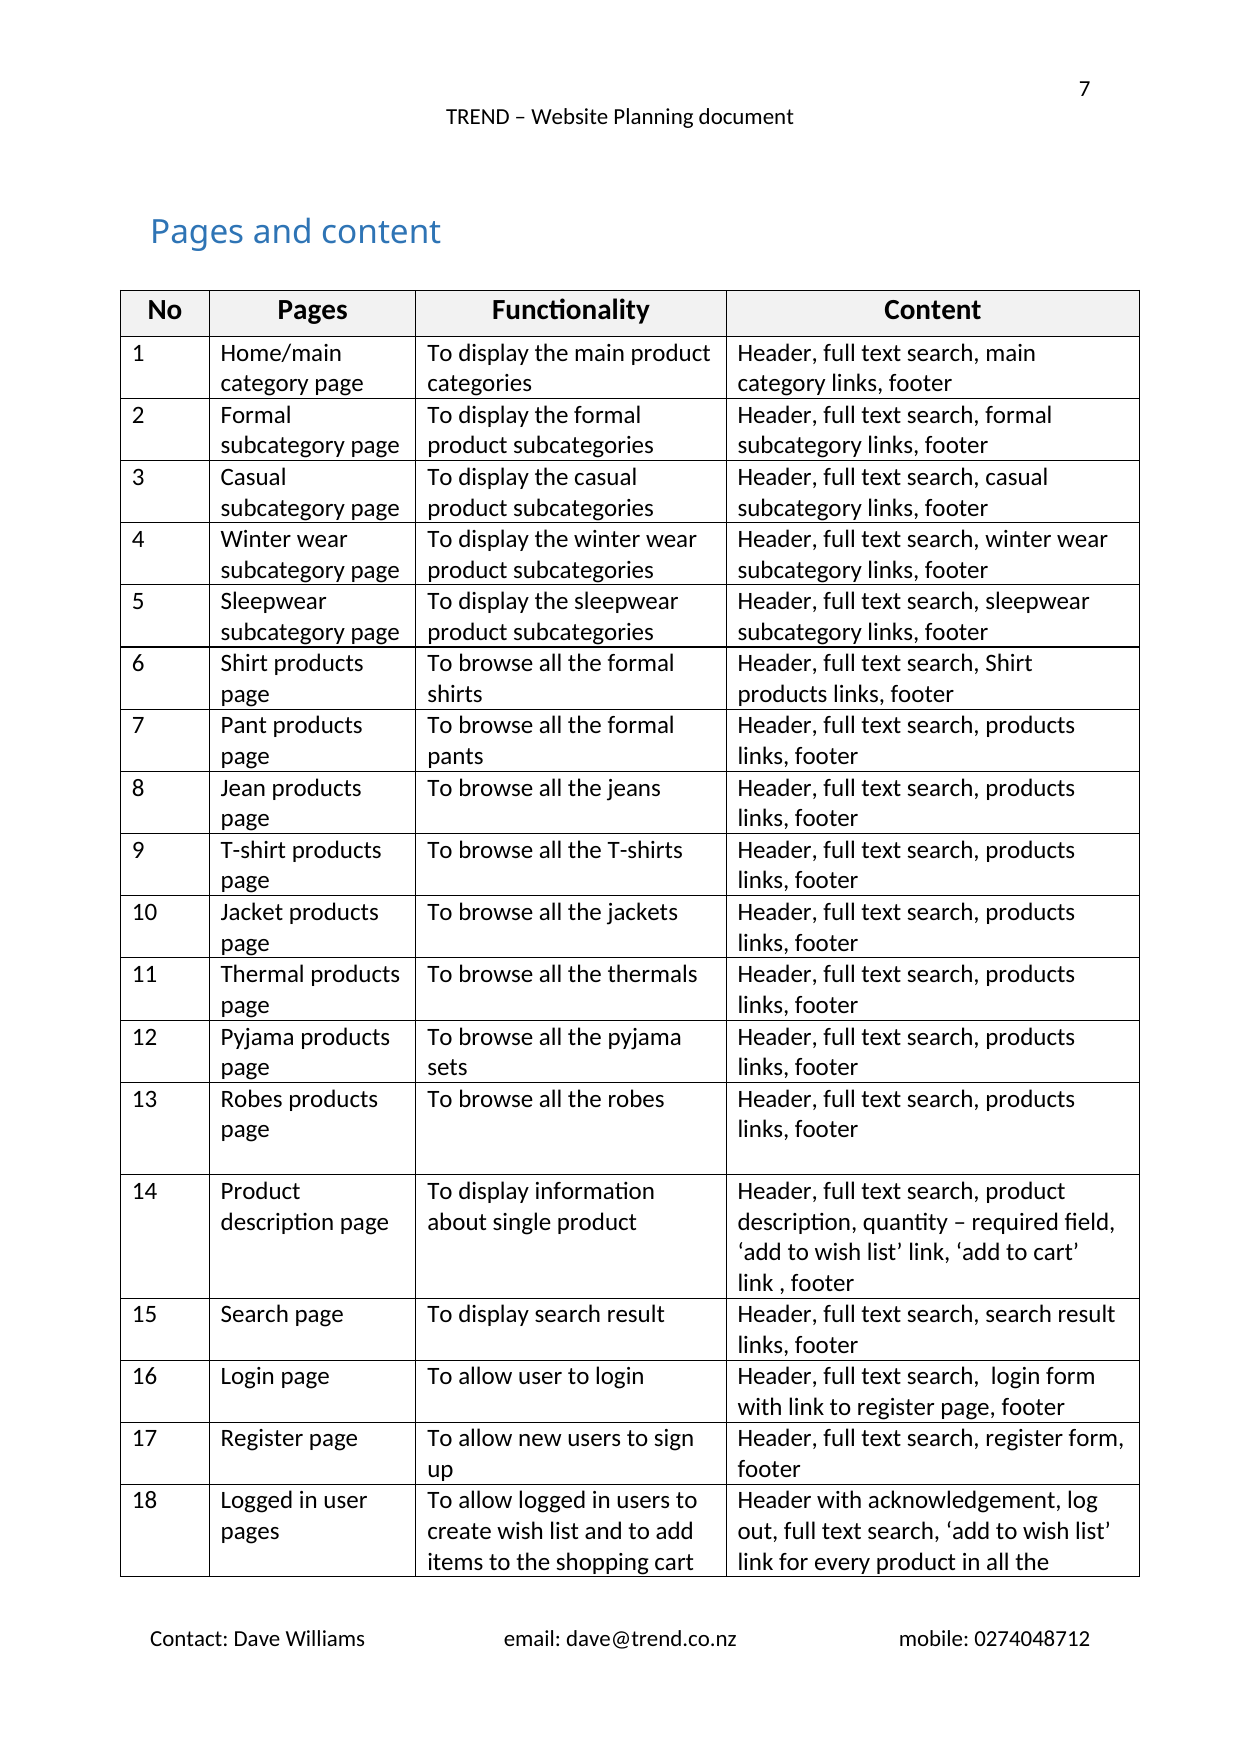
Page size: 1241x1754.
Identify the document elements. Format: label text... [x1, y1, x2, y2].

table_cell Header, full text search, products links, footer [727, 896, 1139, 957]
table_cell Header, full text search, casual subcategory links, footer [727, 461, 1139, 522]
table_cell To browse all the thermals [416, 958, 726, 1019]
table_cell Header, full text search, search result links, footer [727, 1299, 1139, 1359]
table_cell 7 [121, 710, 209, 771]
table_cell Winter wear subcategory page [210, 523, 415, 584]
table_cell Header, full text search, products links, footer [727, 710, 1139, 771]
table_cell 17 [121, 1423, 209, 1484]
table_cell Shirt products page [210, 648, 415, 708]
table_cell Sleepwear subcategory page [210, 585, 415, 646]
table_cell To display the formal product subcategories [416, 399, 726, 460]
table_cell Register page [210, 1423, 415, 1484]
table_cell To browse all the formal pants [416, 710, 726, 771]
table_cell Header, full text search, Shirt products links, footer [727, 648, 1139, 708]
table_cell 1 [121, 337, 209, 398]
table_cell 15 [121, 1299, 209, 1359]
table_cell 14 [121, 1175, 209, 1297]
table_cell Header, full text search, products links, footer [727, 772, 1139, 833]
table_cell 2 [121, 399, 209, 460]
table_header Functionality [416, 291, 726, 336]
table_cell Header, full text search, product description, quantity – required field, ‘add to wish list’ link, ‘add to cart’ link , footer [727, 1175, 1139, 1297]
table_cell Formal subcategory page [210, 399, 415, 460]
table_cell To display the main product categories [416, 337, 726, 398]
table_cell To display the casual product subcategories [416, 461, 726, 522]
table_cell Header, full text search, products links, footer [727, 1021, 1139, 1082]
table_cell 18 [121, 1485, 209, 1576]
table_cell Home/main category page [210, 337, 415, 398]
table_cell 12 [121, 1021, 209, 1082]
table_header No [121, 291, 209, 336]
table_cell To allow new users to sign up [416, 1423, 726, 1484]
table_cell To browse all the pyjama sets [416, 1021, 726, 1082]
table_cell 13 [121, 1083, 209, 1174]
table_cell Search page [210, 1299, 415, 1359]
table_cell Login page [210, 1361, 415, 1422]
table_cell Header, full text search, winter wear subcategory links, footer [727, 523, 1139, 584]
table_cell Thermal products page [210, 958, 415, 1019]
table_cell Header, full text search, products links, footer [727, 958, 1139, 1019]
table_cell Robes products page [210, 1083, 415, 1174]
table_cell Header, full text search, products links, footer [727, 834, 1139, 895]
table_cell Header, full text search, main category links, footer [727, 337, 1139, 398]
table_cell To display search result [416, 1299, 726, 1359]
table_cell 8 [121, 772, 209, 833]
table_cell 16 [121, 1361, 209, 1422]
table_cell 10 [121, 896, 209, 957]
table_cell 5 [121, 585, 209, 646]
table_cell Header, full text search, register form, footer [727, 1423, 1139, 1484]
table_cell To display the sleepwear product subcategories [416, 585, 726, 646]
table_cell Jacket products page [210, 896, 415, 957]
table_cell To browse all the robes [416, 1083, 726, 1174]
table_cell Pant products page [210, 710, 415, 771]
table_cell 11 [121, 958, 209, 1019]
table_cell To browse all the jeans [416, 772, 726, 833]
table_cell 9 [121, 834, 209, 895]
table_header Content [727, 291, 1139, 336]
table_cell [416, 1485, 726, 1576]
table_cell Header, full text search, products links, footer [727, 1083, 1139, 1174]
table_cell Header, full text search, formal subcategory links, footer [727, 399, 1139, 460]
table_cell T-shirt products page [210, 834, 415, 895]
table_cell To browse all the jackets [416, 896, 726, 957]
subtitle Pages and content [150, 208, 1090, 253]
table_cell To display the winter wear product subcategories [416, 523, 726, 584]
table_cell 3 [121, 461, 209, 522]
table_cell Product description page [210, 1175, 415, 1297]
table_cell To allow user to login [416, 1361, 726, 1422]
table_cell 4 [121, 523, 209, 584]
table_cell Header, full text search, sleepwear subcategory links, footer [727, 585, 1139, 646]
table_cell To browse all the T-shirts [416, 834, 726, 895]
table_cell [210, 1485, 415, 1576]
table_cell Jean products page [210, 772, 415, 833]
table_cell To display information about single product [416, 1175, 726, 1297]
table_cell Casual subcategory page [210, 461, 415, 522]
table_cell Pyjama products page [210, 1021, 415, 1082]
table_cell 6 [121, 648, 209, 708]
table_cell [727, 1485, 1139, 1576]
table_cell Header, full text search, login form with link to register page, footer [727, 1361, 1139, 1422]
table_header Pages [210, 291, 415, 336]
table_cell To browse all the formal shirts [416, 648, 726, 708]
